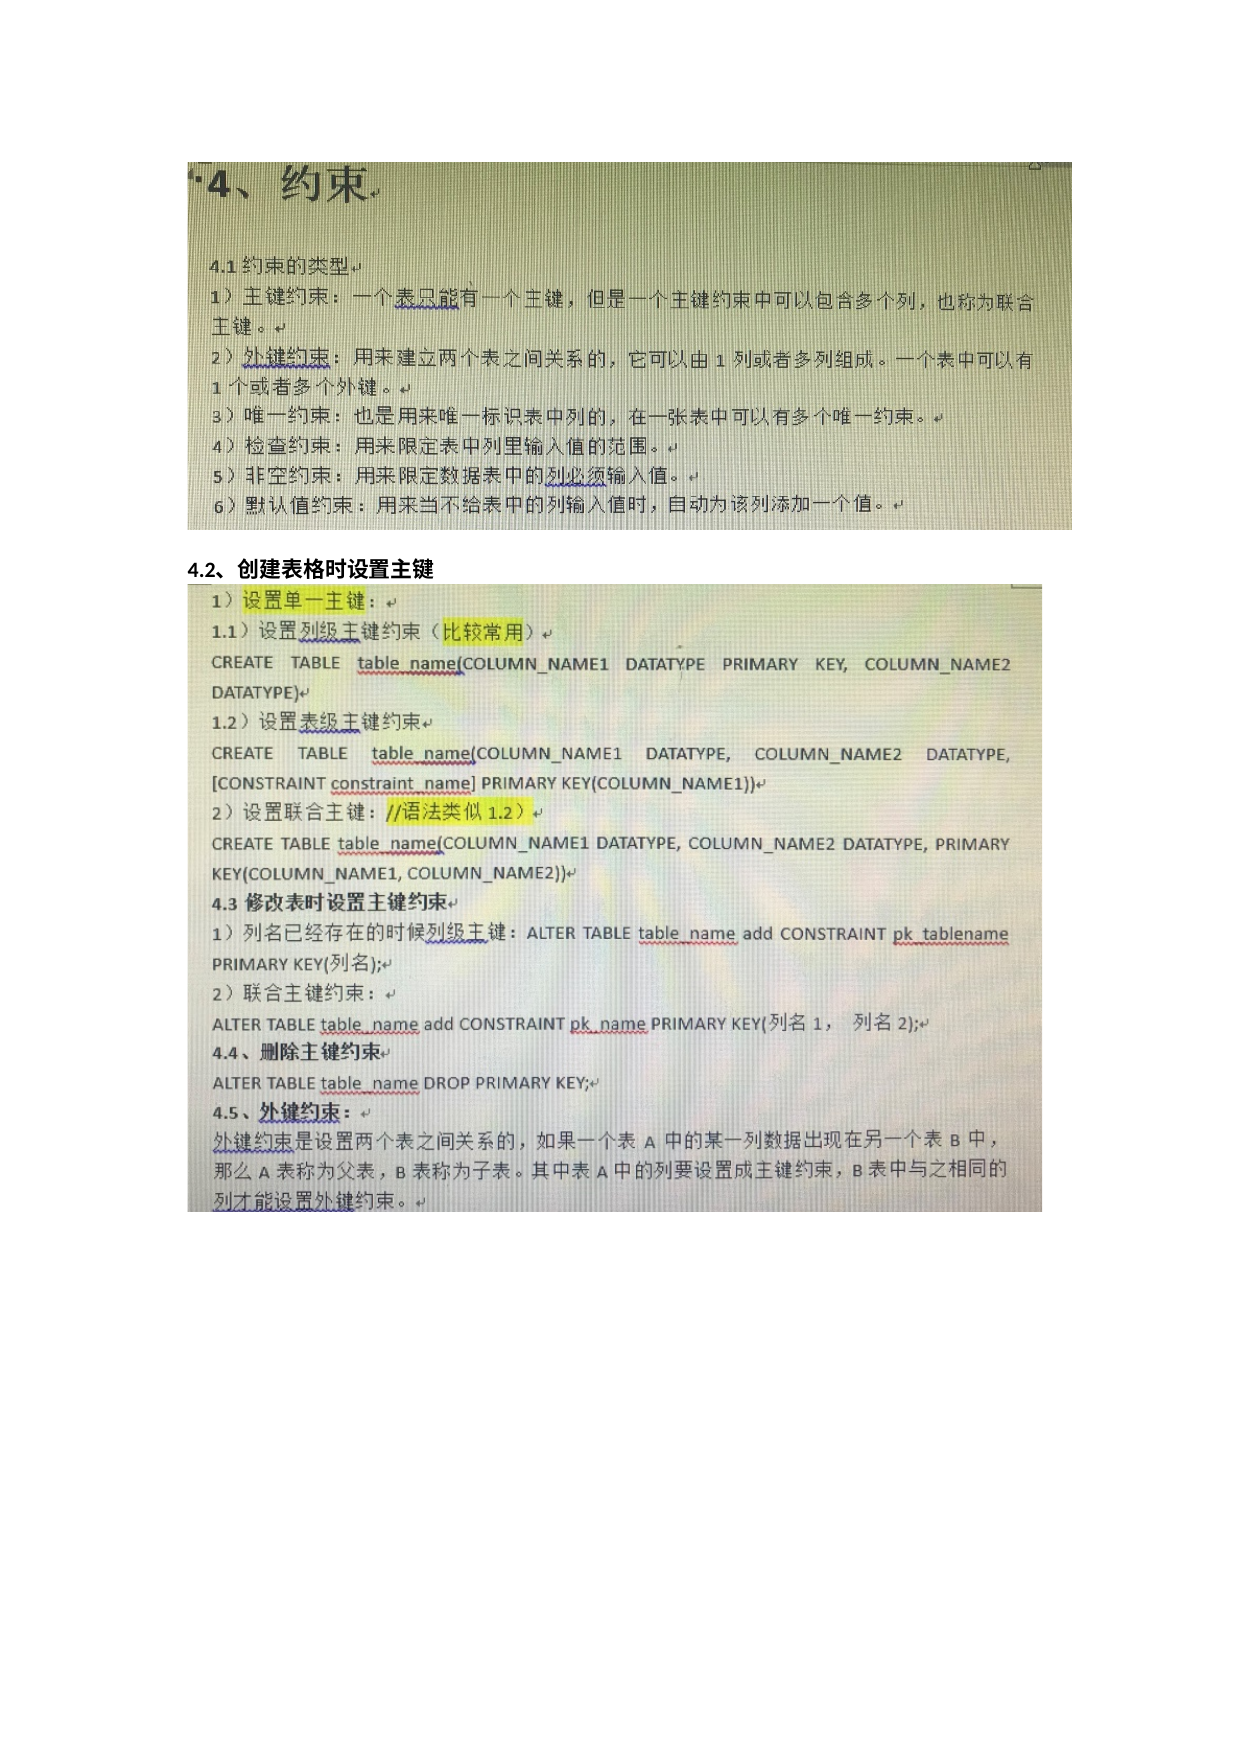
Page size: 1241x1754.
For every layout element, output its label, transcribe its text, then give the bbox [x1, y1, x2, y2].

text 4.2、创建表格时设置主键 [187, 552, 1053, 584]
picture [187, 584, 1043, 1212]
picture [187, 162, 1072, 530]
